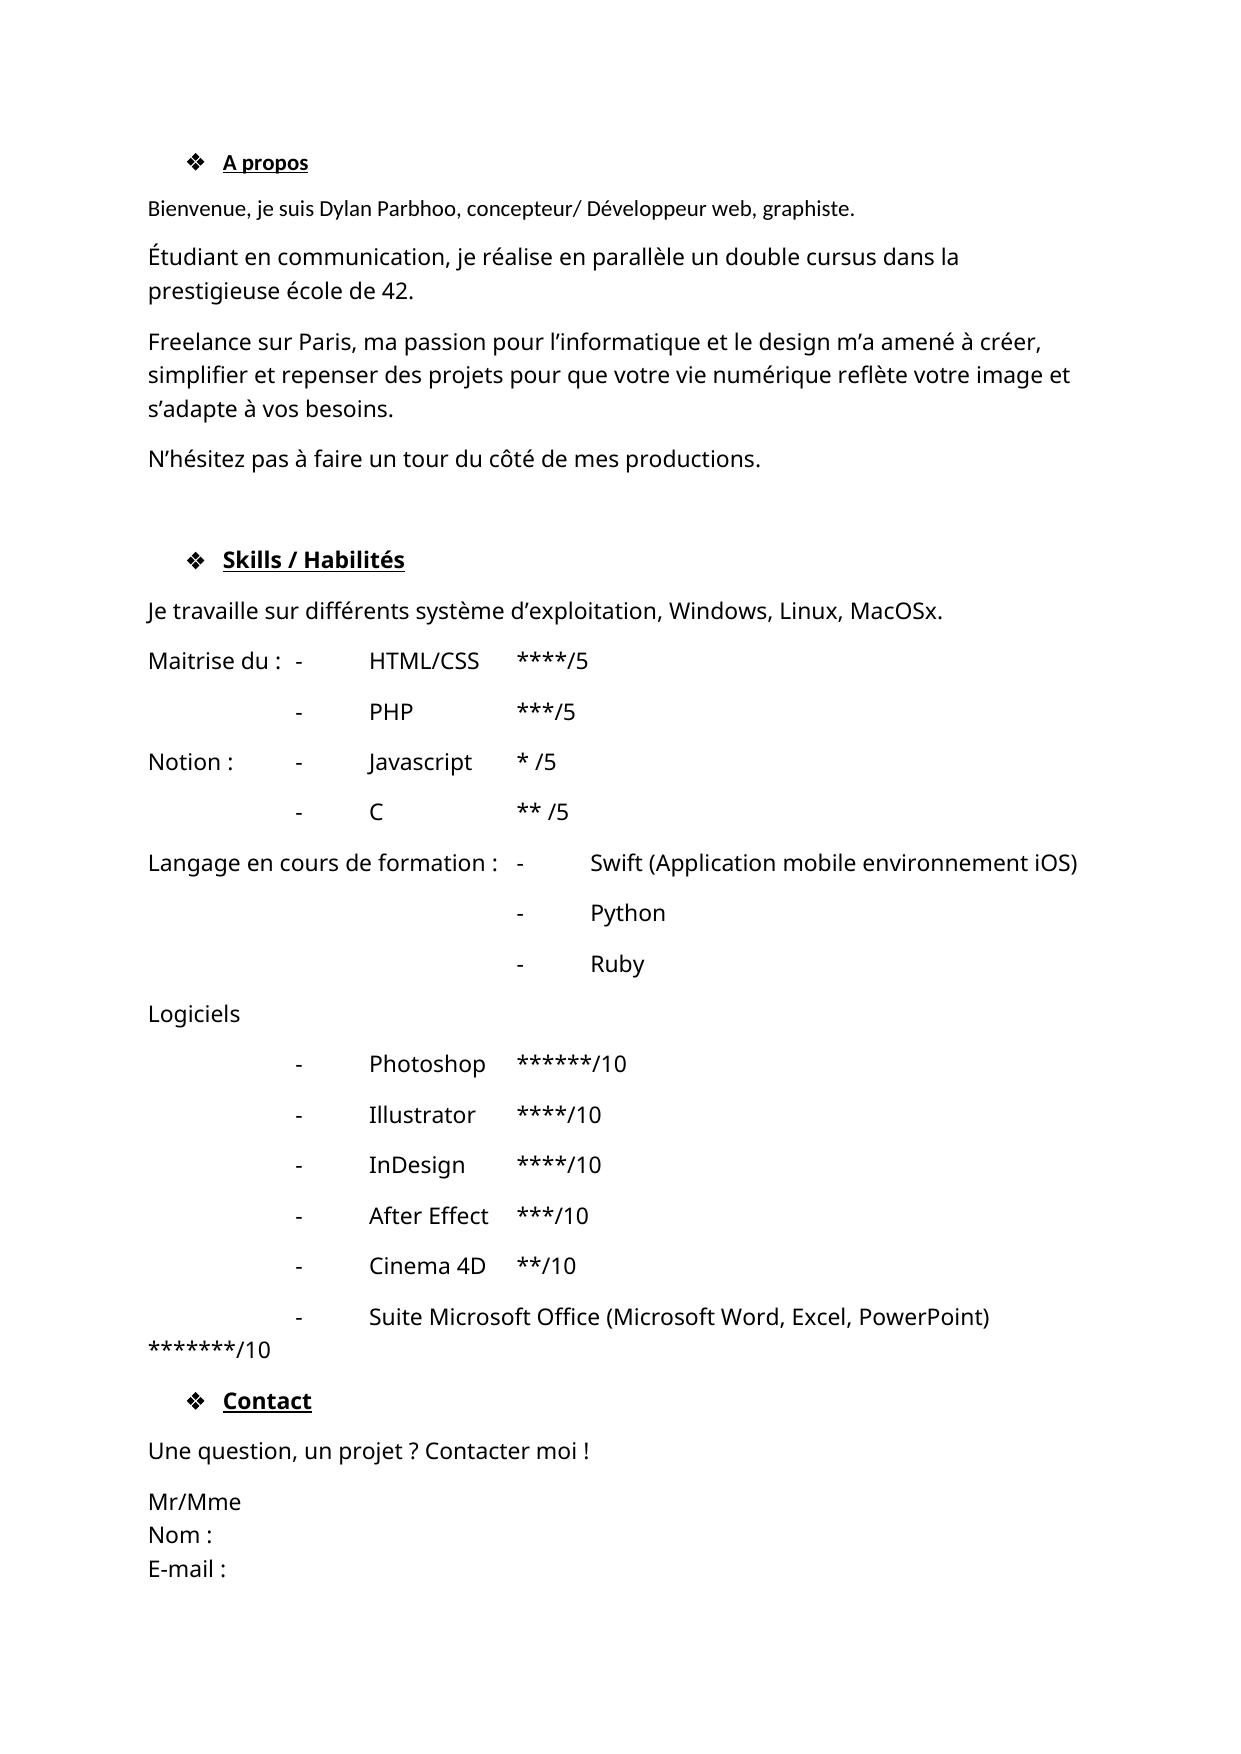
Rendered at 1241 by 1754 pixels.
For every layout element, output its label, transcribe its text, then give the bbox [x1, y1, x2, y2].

list Contact [185, 1385, 1093, 1416]
text Une question, un projet ? Contacter moi ! [148, 1435, 1093, 1466]
text - PHP ***/5 [221, 696, 1093, 727]
text Maitrise du : - HTML/CSS ****/5 [148, 645, 1093, 676]
text Je travaille sur différents système d’exploitation, Windows, Linux, MacOSx. [148, 595, 1093, 626]
text - InDesign ****/10 [148, 1149, 1093, 1181]
list A propos [185, 148, 1093, 176]
text - Photoshop ******/10 [148, 1048, 1093, 1080]
text - Suite Microsoft Office (Microsoft Word, Excel, PowerPoint) *******/10 [148, 1301, 1093, 1366]
text - Python [148, 897, 1093, 928]
text - Cinema 4D **/10 [148, 1250, 1093, 1281]
text Notion : - Javascript * /5 [148, 746, 1093, 777]
text - Illustrator ****/10 [148, 1099, 1093, 1130]
list Skills / Habilités [185, 544, 1093, 576]
text Mr/Mme [148, 1486, 1093, 1517]
text - After Effect ***/10 [148, 1200, 1093, 1231]
text Nom : [148, 1519, 1093, 1551]
text N’hésitez pas à faire un tour du côté de mes productions. [148, 443, 1093, 475]
text E-mail : [148, 1553, 1093, 1584]
text Langage en cours de formation : - Swift (Application mobile environnement iOS) [148, 847, 1093, 878]
text Logiciels [148, 998, 1093, 1029]
text - Ruby [148, 948, 1093, 979]
text Bienvenue, je suis Dylan Parbhoo, concepteur/ Développeur web, graphiste. [148, 194, 1093, 222]
text Freelance sur Paris, ma passion pour l’informatique et le design m’a amené à créer, simplifier et repenser des projets pour que votre vie numérique reflète votre image et s’adapte à vos besoins. [148, 326, 1093, 424]
text - C ** /5 [148, 796, 1093, 828]
text Étudiant en communication, je réalise en parallèle un double cursus dans la prestigieuse école de 42. [148, 241, 1093, 306]
